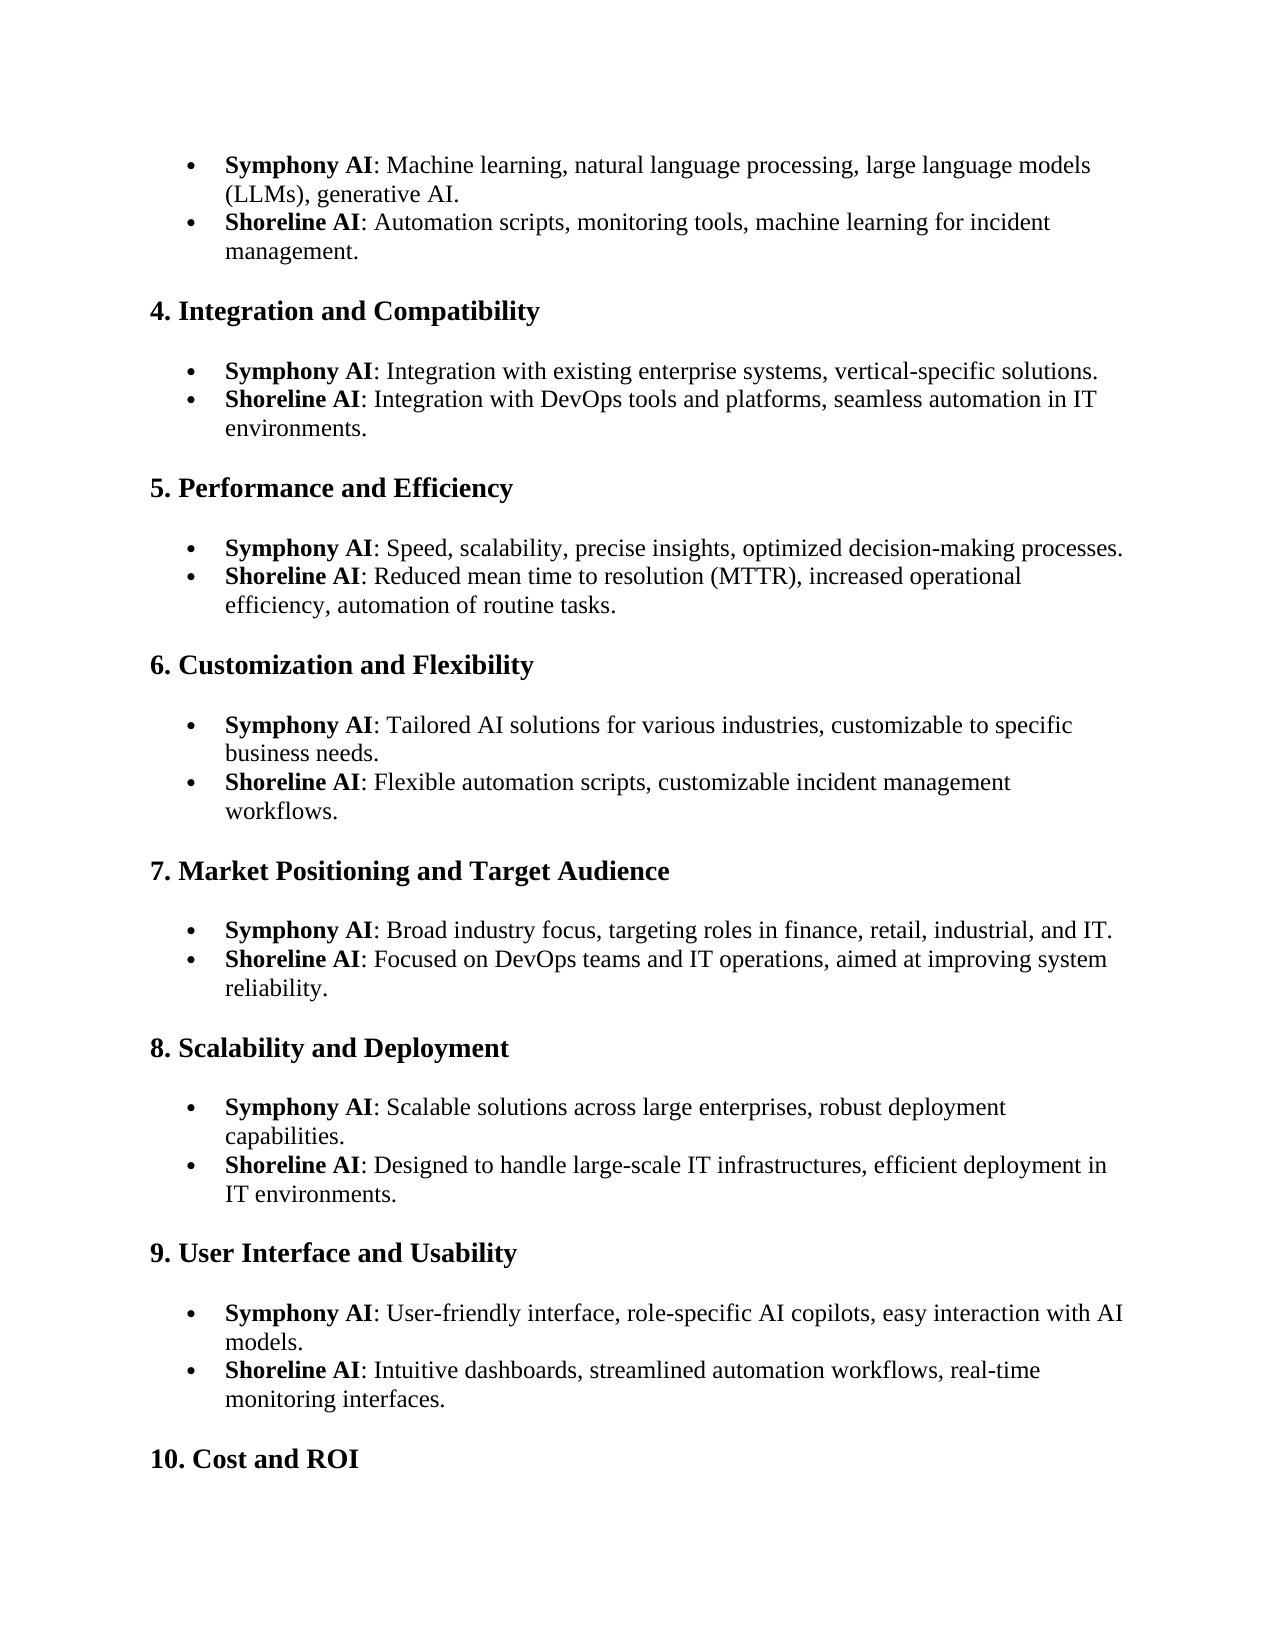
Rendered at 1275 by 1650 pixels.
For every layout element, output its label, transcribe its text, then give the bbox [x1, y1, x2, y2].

list Shoreline AI: Flexible automation scripts, customizable incident management workflows. [187, 767, 1125, 825]
list Shoreline AI: Integration with DevOps tools and platforms, seamless automation in IT environments. [187, 384, 1125, 442]
list Symphony AI: User-friendly interface, role-specific AI copilots, easy interaction with AI models. [187, 1298, 1125, 1356]
text 6. Customization and Flexibility [150, 648, 1125, 681]
list Shoreline AI: Designed to handle large-scale IT infrastructures, efficient deployment in IT environments. [187, 1150, 1125, 1207]
text 7. Market Positioning and Target Audience [150, 854, 1125, 886]
list Symphony AI: Broad industry focus, targeting roles in finance, retail, industrial, and IT. [187, 915, 1125, 944]
list Symphony AI: Tailored AI solutions for various industries, customizable to specific business needs. [187, 710, 1125, 767]
list Shoreline AI: Focused on DevOps teams and IT operations, aimed at improving system reliability. [187, 944, 1125, 1002]
text 4. Integration and Compatibility [150, 294, 1125, 327]
list Symphony AI: Scalable solutions across large enterprises, robust deployment capabilities. [187, 1092, 1125, 1150]
list Shoreline AI: Reduced mean time to resolution (MTTR), increased operational efficiency, automation of routine tasks. [187, 561, 1125, 619]
text 9. User Interface and Usability [150, 1237, 1125, 1269]
list Shoreline AI: Automation scripts, monitoring tools, machine learning for incident management. [187, 207, 1125, 265]
list Shoreline AI: Intuitive dashboards, streamlined automation workflows, real-time monitoring interfaces. [187, 1356, 1125, 1413]
list Symphony AI: Machine learning, natural language processing, large language models (LLMs), generative AI. [187, 150, 1125, 207]
text 8. Scalability and Deployment [150, 1031, 1125, 1063]
text 10. Cost and ROI [150, 1442, 1125, 1475]
text 5. Performance and Efficiency [150, 471, 1125, 503]
list Symphony AI: Integration with existing enterprise systems, vertical-specific solutions. [187, 356, 1125, 384]
list Symphony AI: Speed, scalability, precise insights, optimized decision-making processes. [187, 533, 1125, 561]
